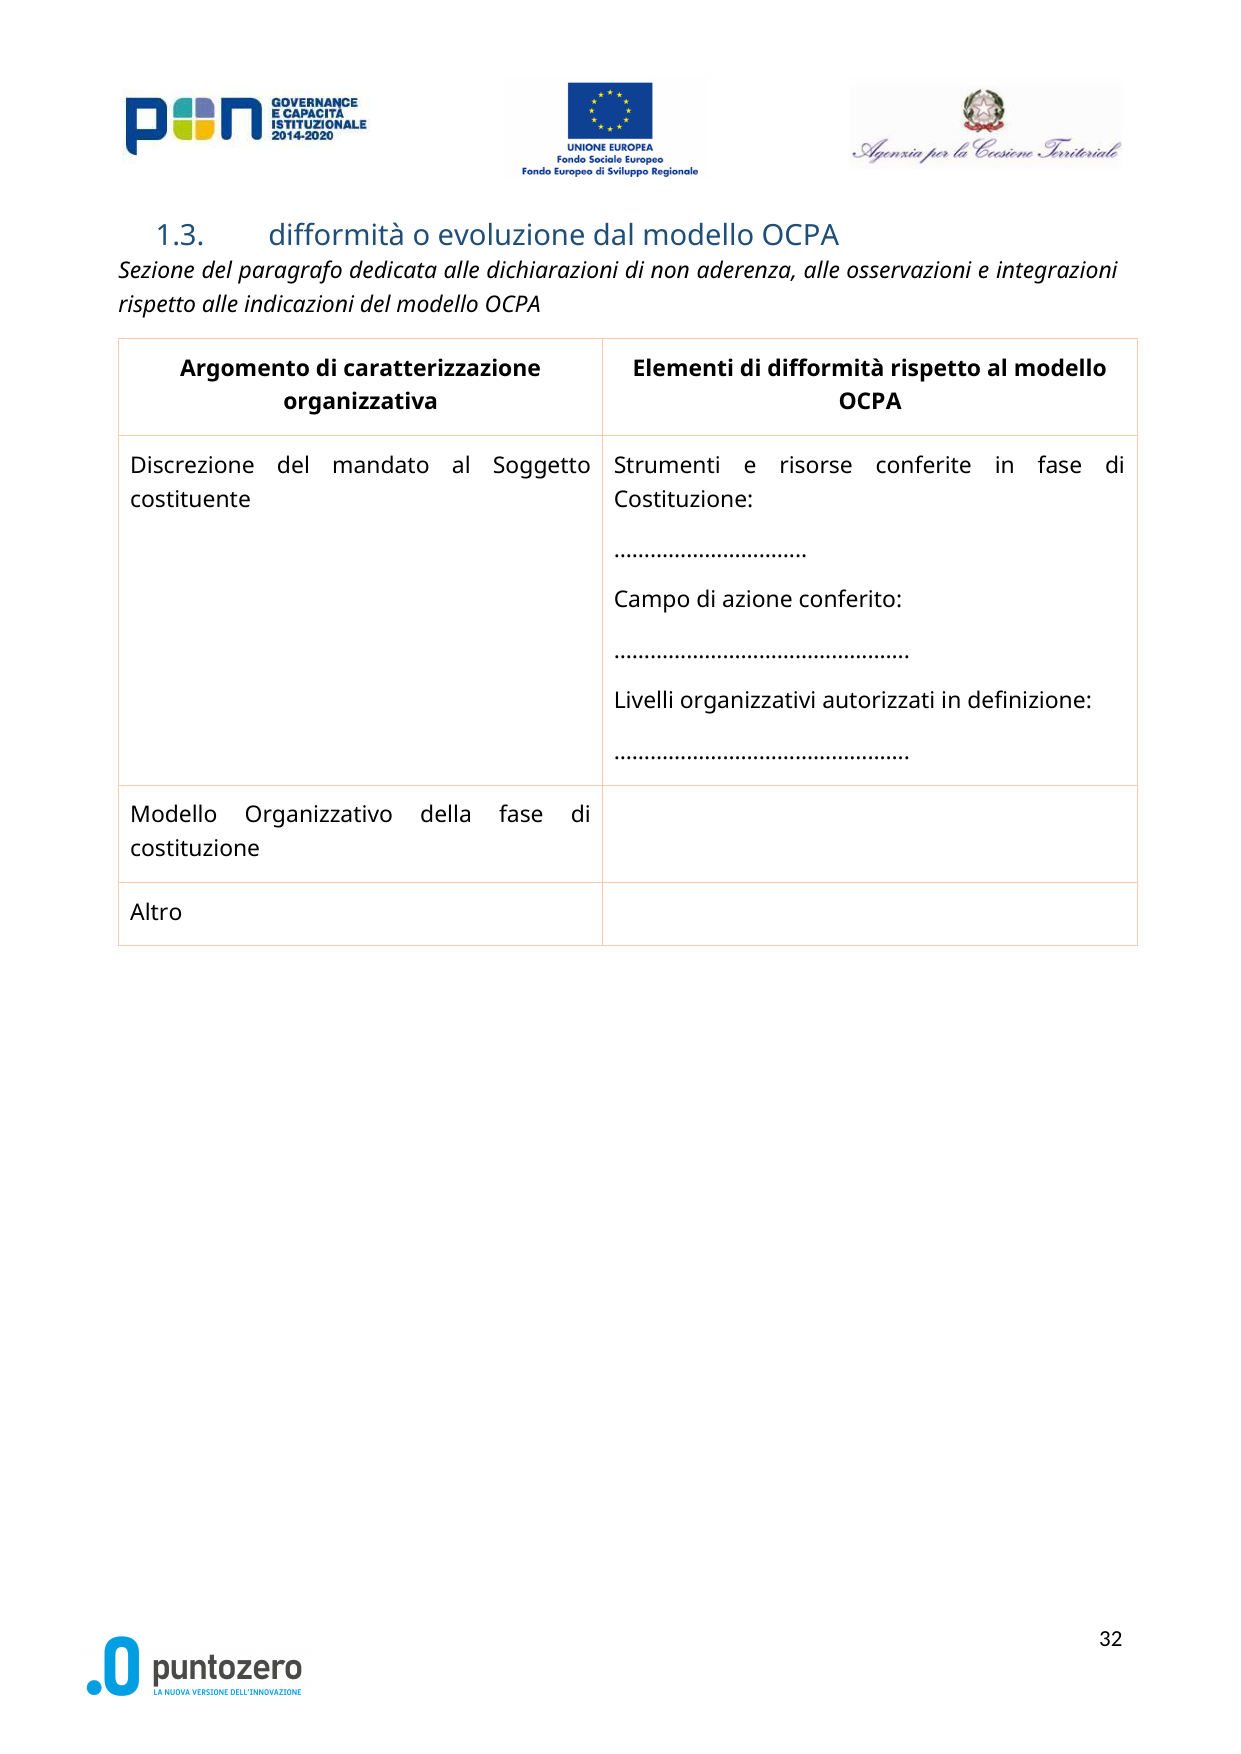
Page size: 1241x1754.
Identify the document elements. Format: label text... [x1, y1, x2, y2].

text Sezione del paragrafo dedicata alle dichiarazioni di non aderenza, alle osservazioni e integrazioni rispetto alle indicazioni del modello OCPA [118, 254, 1122, 319]
picture [72, 1623, 314, 1706]
table_cell Strumenti e risorse conferite in fase di Costituzione: ………………………….. Campo di azione conferito: …………………………………………. Livelli organizzativi autorizzati in definizione: …………………………………………. [603, 436, 1137, 784]
table_cell [603, 883, 1137, 945]
picture [848, 75, 1123, 169]
table_cell Altro [119, 883, 602, 945]
table_cell Discrezione del mandato al Soggetto costituente [119, 436, 602, 784]
picture [118, 75, 371, 176]
picture [502, 74, 710, 179]
table_header Elementi di difformità rispetto al modello OCPA [603, 339, 1137, 435]
table_cell Modello Organizzativo della fase di costituzione [119, 786, 602, 882]
table_header Argomento di caratterizzazione organizzativa [119, 339, 602, 435]
table_cell [603, 786, 1137, 882]
